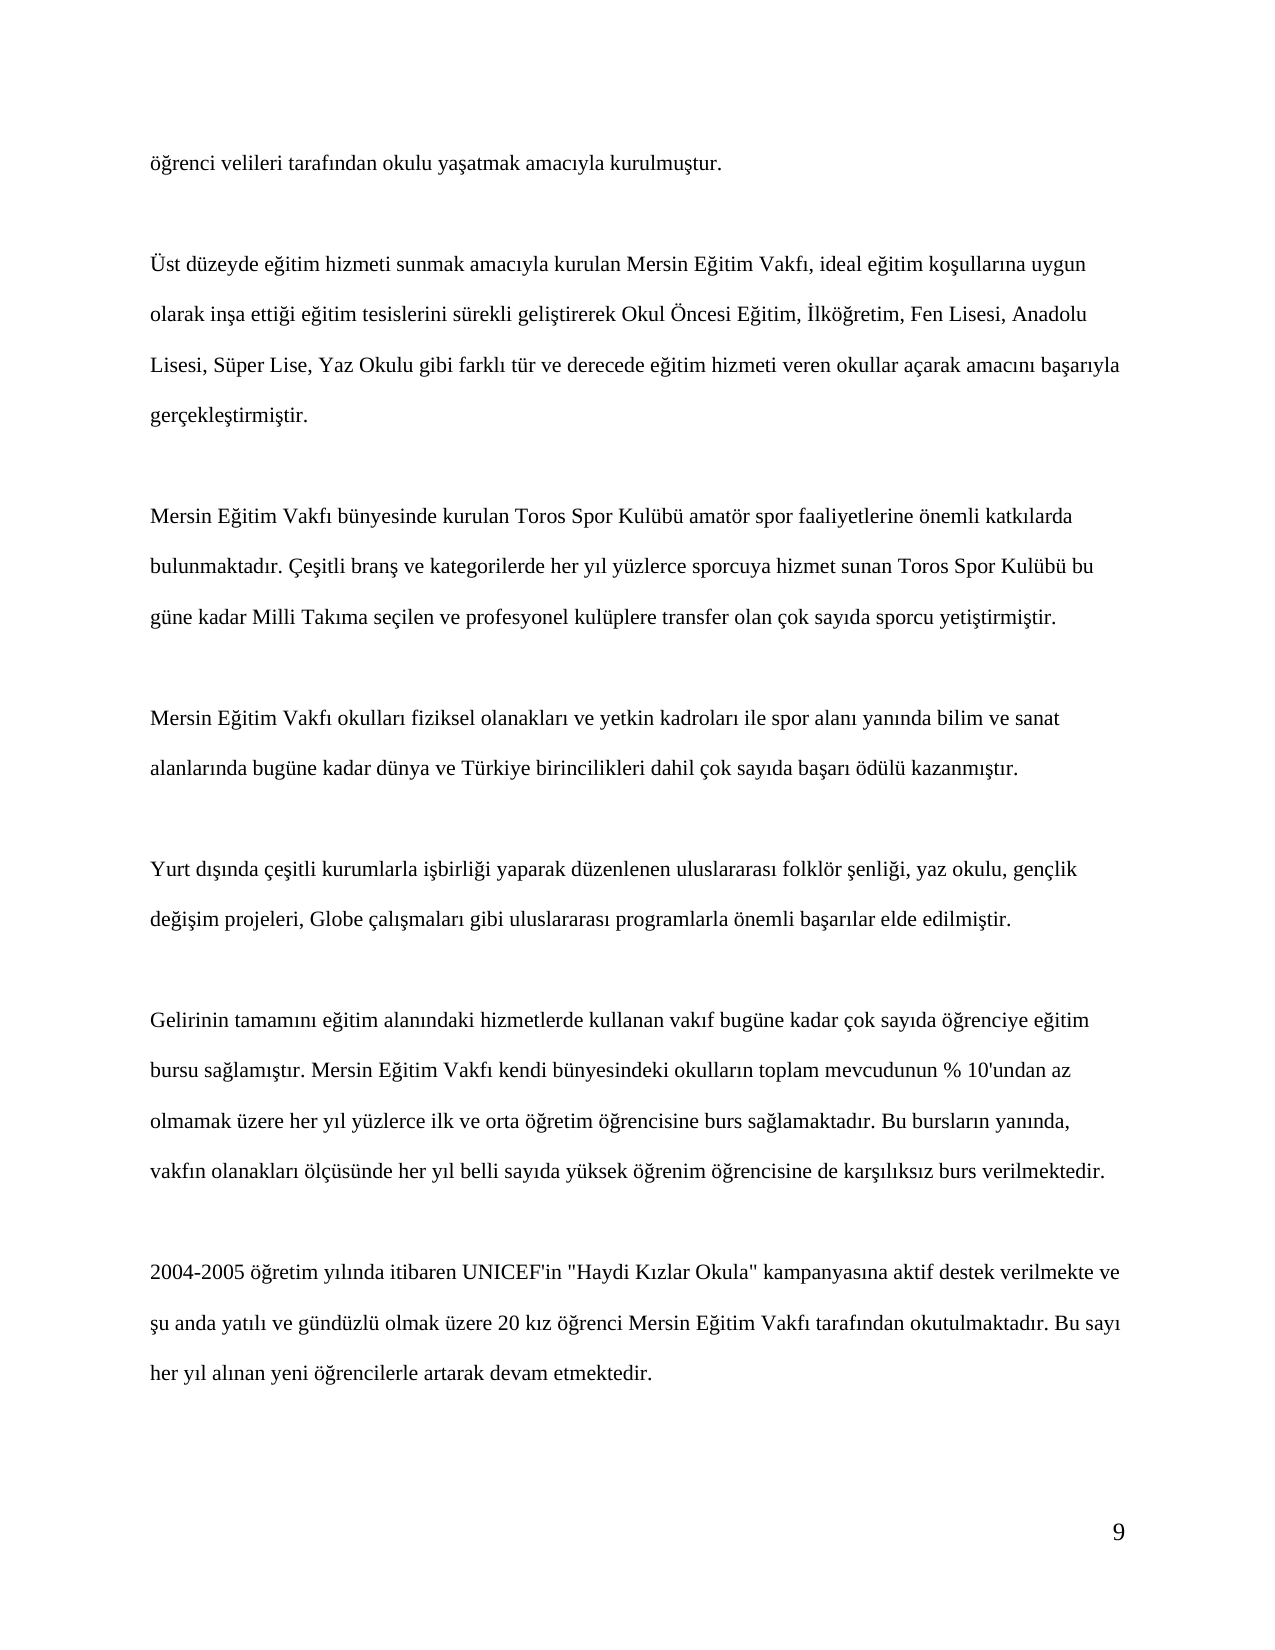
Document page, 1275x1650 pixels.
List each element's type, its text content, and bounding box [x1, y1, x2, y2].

text Mersin Eğitim Vakfı bünyesinde kurulan Toros Spor Kulübü amatör spor faaliyetlerine önemli katkılarda bulunmaktadır. Çeşitli branş ve kategorilerde her yıl yüzlerce sporcuya hizmet sunan Toros Spor Kulübü bu güne kadar Milli Takıma seçilen ve profesyonel kulüplere transfer olan çok sayıda sporcu yetiştirmiştir. [150, 503, 1125, 629]
text Gelirinin tamamını eğitim alanındaki hizmetlerde kullanan vakıf bugüne kadar çok sayıda öğrenciye eğitim bursu sağlamıştır. Mersin Eğitim Vakfı kendi bünyesindeki okulların toplam mevcudunun % 10'undan az olmamak üzere her yıl yüzlerce ilk ve orta öğretim öğrencisine burs sağlamaktadır. Bu bursların yanında, vakfın olanakları ölçüsünde her yıl belli sayıda yüksek öğrenim öğrencisine de karşılıksız burs verilmektedir. [150, 1007, 1125, 1183]
text 2004-2005 öğretim yılında itibaren UNICEF'in "Haydi Kızlar Okula" kampanyasına aktif destek verilmekte ve şu anda yatılı ve gündüzlü olmak üzere 20 kız öğrenci Mersin Eğitim Vakfı tarafından okutulmaktadır. Bu sayı her yıl alınan yeni öğrencilerle artarak devam etmektedir. [150, 1259, 1125, 1385]
text Mersin Eğitim Vakfı okulları fiziksel olanakları ve yetkin kadroları ile spor alanı yanında bilim ve sanat alanlarında bugüne kadar dünya ve Türkiye birincilikleri dahil çok sayıda başarı ödülü kazanmıştır. [150, 704, 1125, 780]
text Üst düzeyde eğitim hizmeti sunmak amacıyla kurulan Mersin Eğitim Vakfı, ideal eğitim koşullarına uygun olarak inşa ettiği eğitim tesislerini sürekli geliştirerek Okul Öncesi Eğitim, İlköğretim, Fen Lisesi, Anadolu Lisesi, Süper Lise, Yaz Okulu gibi farklı tür ve derecede eğitim hizmeti veren okullar açarak amacını başarıyla gerçekleştirmiştir. [150, 251, 1125, 427]
text Yurt dışında çeşitli kurumlarla işbirliği yaparak düzenlenen uluslararası folklör şenliği, yaz okulu, gençlik değişim projeleri, Globe çalışmaları gibi uluslararası programlarla önemli başarılar elde edilmiştir. [150, 856, 1125, 931]
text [150, 150, 1125, 175]
